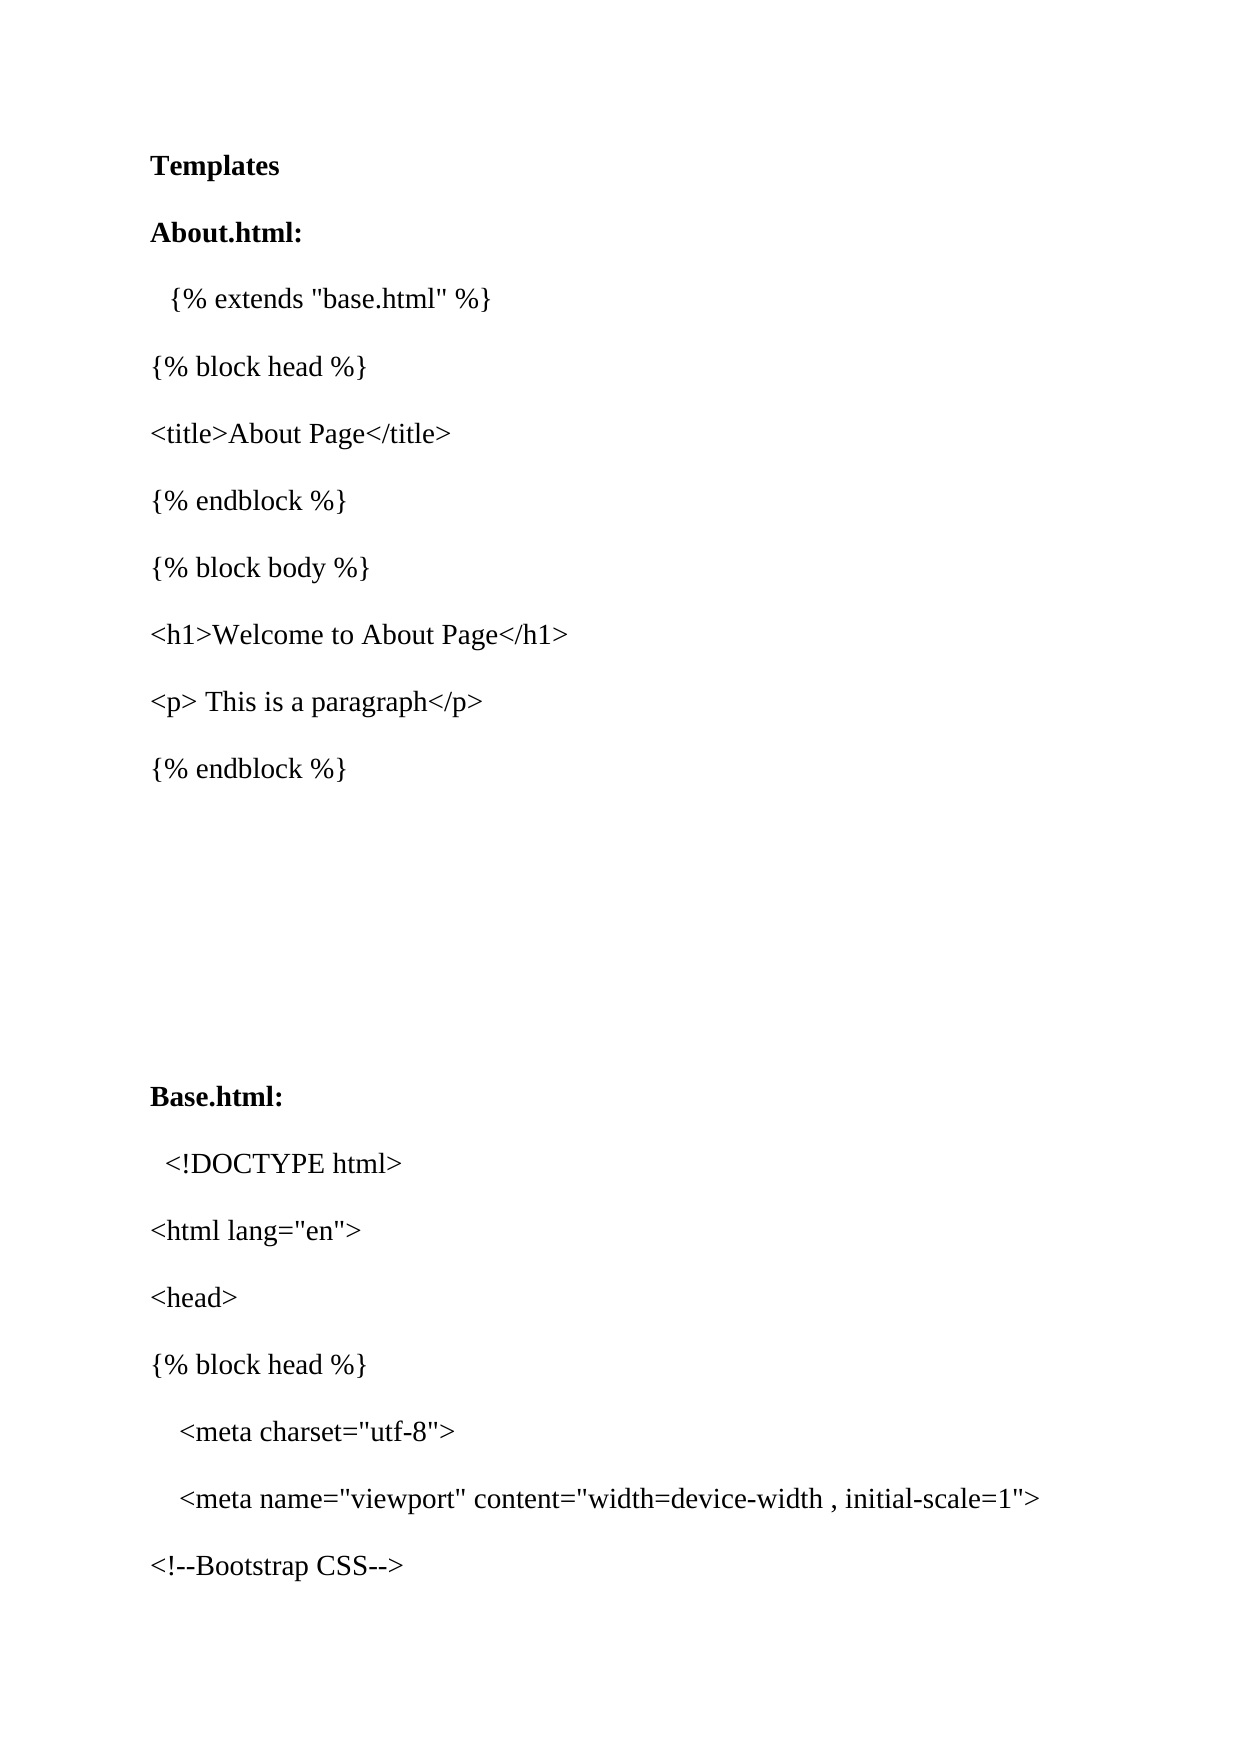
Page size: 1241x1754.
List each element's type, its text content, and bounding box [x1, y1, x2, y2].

subtitle Templates About.html: [150, 148, 305, 249]
text <meta charset="utf-8"> [179, 1414, 1163, 1448]
text <!DOCTYPE html> [164, 1146, 1163, 1180]
text {% endblock %} [150, 751, 1163, 785]
text <head> [150, 1280, 1163, 1314]
text {% extends "base.html" %} [169, 282, 1163, 316]
subtitle Base.html: [150, 1079, 1163, 1113]
text {% block head %} [150, 1347, 1163, 1381]
text <html lang="en"> [150, 1213, 1163, 1247]
text {% block body %} [150, 550, 1163, 584]
text <!--Bootstrap CSS--> [150, 1548, 1163, 1582]
text {% block head %} [150, 349, 1163, 383]
text <meta name="viewport" content="width=device-width , initial-scale=1"> [179, 1481, 1163, 1515]
text <h1>Welcome to About Page</h1> [150, 617, 1163, 651]
text <title>About Page</title> [150, 416, 1163, 450]
text <p> This is a paragraph</p> [150, 684, 1163, 718]
text {% endblock %} [150, 483, 1163, 517]
